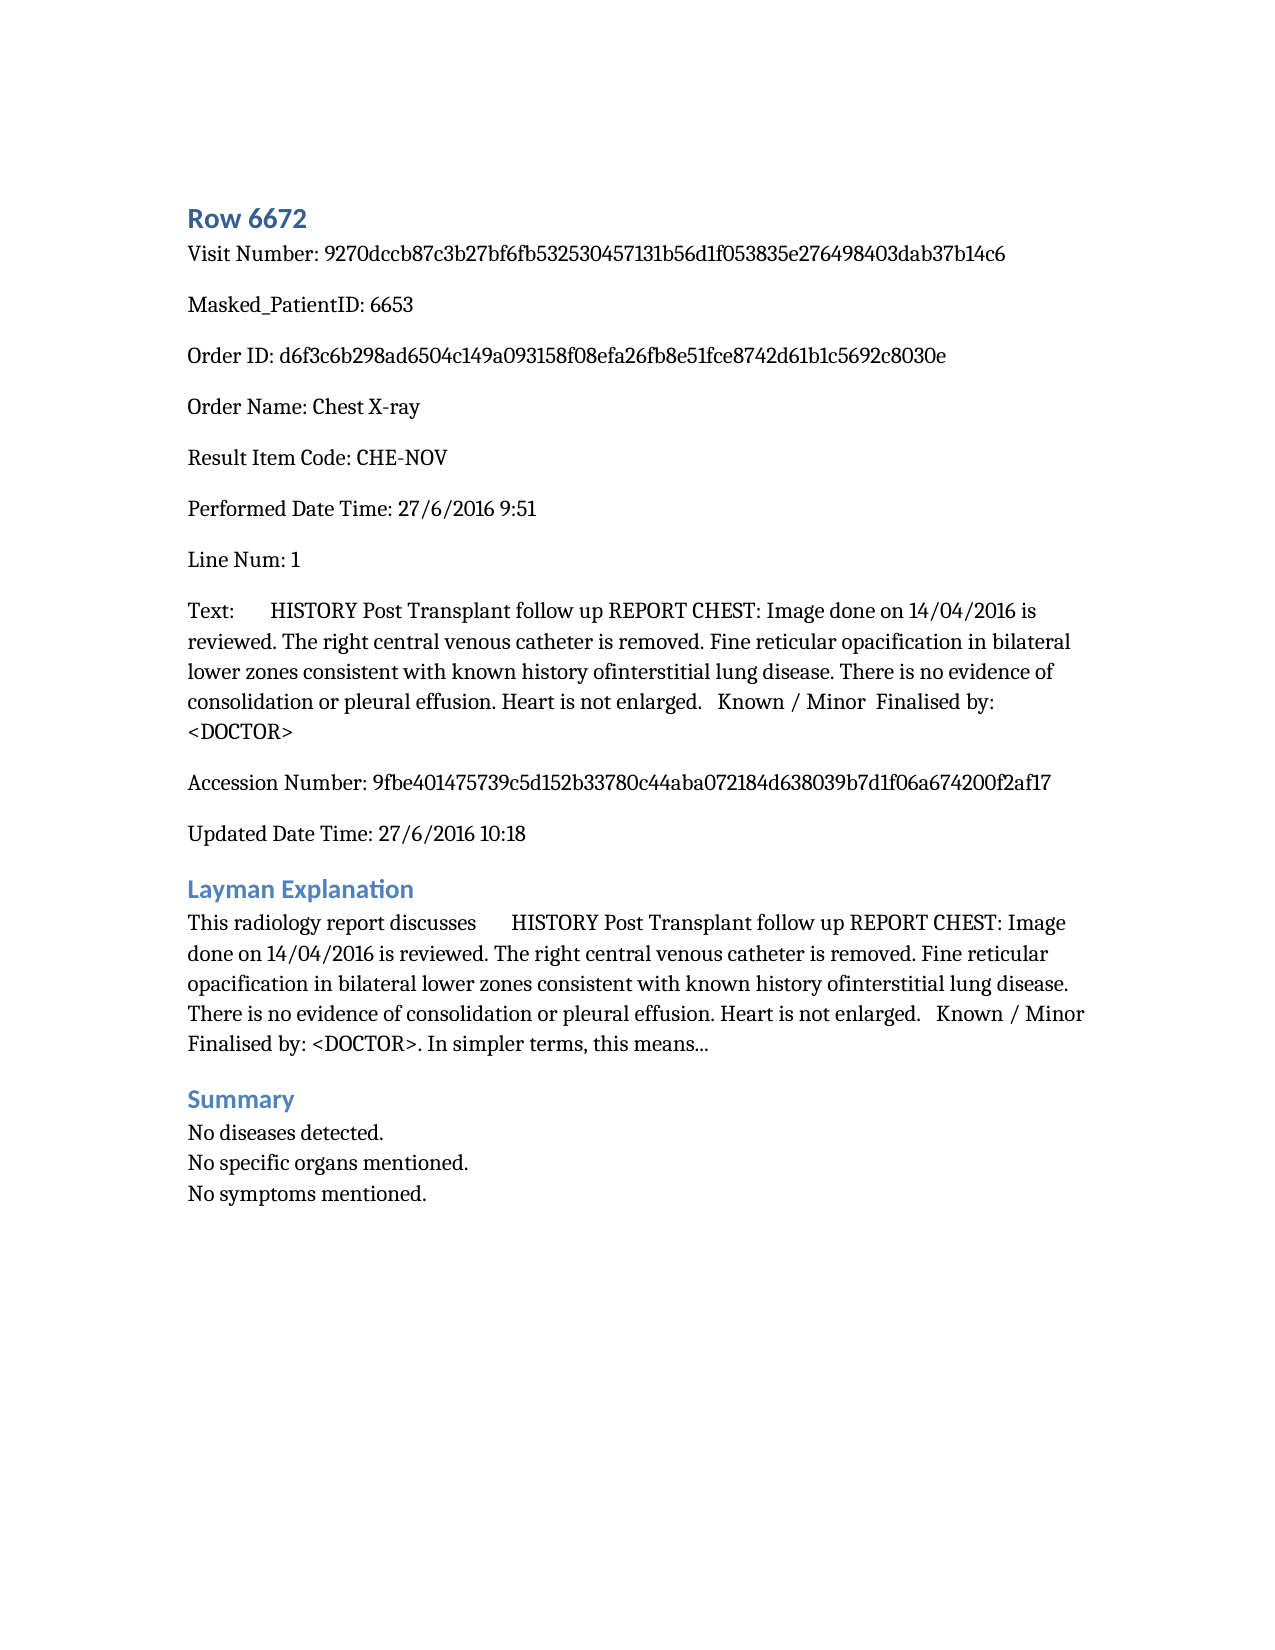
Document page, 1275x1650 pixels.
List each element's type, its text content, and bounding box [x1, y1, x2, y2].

text Order ID: d6f3c6b298ad6504c149a093158f08efa26fb8e51fce8742d61b1c5692c8030e [187, 343, 1087, 369]
text This radiology report discusses HISTORY Post Transplant follow up REPORT CHEST: Image done on 14/04/2016 is reviewed. The right central venous catheter is removed. Fine reticular opacification in bilateral lower zones consistent with known history ofinterstitial lung disease. There is no evidence of consolidation or pleural effusion. Heart is not enlarged. Known / Minor Finalised by: <DOCTOR>. In simpler terms, this means... [187, 910, 1087, 1057]
text Accession Number: 9fbe401475739c5d152b33780c44aba072184d638039b7d1f06a674200f2af17 [187, 770, 1087, 796]
text Text: HISTORY Post Transplant follow up REPORT CHEST: Image done on 14/04/2016 is reviewed. The right central venous catheter is removed. Fine reticular opacification in bilateral lower zones consistent with known history ofinterstitial lung disease. There is no evidence of consolidation or pleural effusion. Heart is not enlarged. Known / Minor Finalised by: <DOCTOR> [187, 598, 1087, 745]
text Visit Number: 9270dccb87c3b27bf6fb532530457131b56d1f053835e276498403dab37b14c6 [187, 241, 1087, 267]
text Order Name: Chest X-ray [187, 394, 1087, 420]
text Line Num: 1 [187, 547, 1087, 573]
subtitle Layman Explanation [187, 872, 1087, 905]
text Masked_PatientID: 6653 [187, 292, 1087, 318]
text Result Item Code: CHE-NOV [187, 445, 1087, 471]
subtitle Summary [187, 1082, 1087, 1115]
text Performed Date Time: 27/6/2016 9:51 [187, 496, 1087, 522]
text No diseases detected. No specific organs mentioned. No symptoms mentioned. [187, 1120, 1087, 1207]
text Updated Date Time: 27/6/2016 10:18 [187, 821, 1087, 847]
subtitle Row 6672 [187, 200, 1087, 236]
